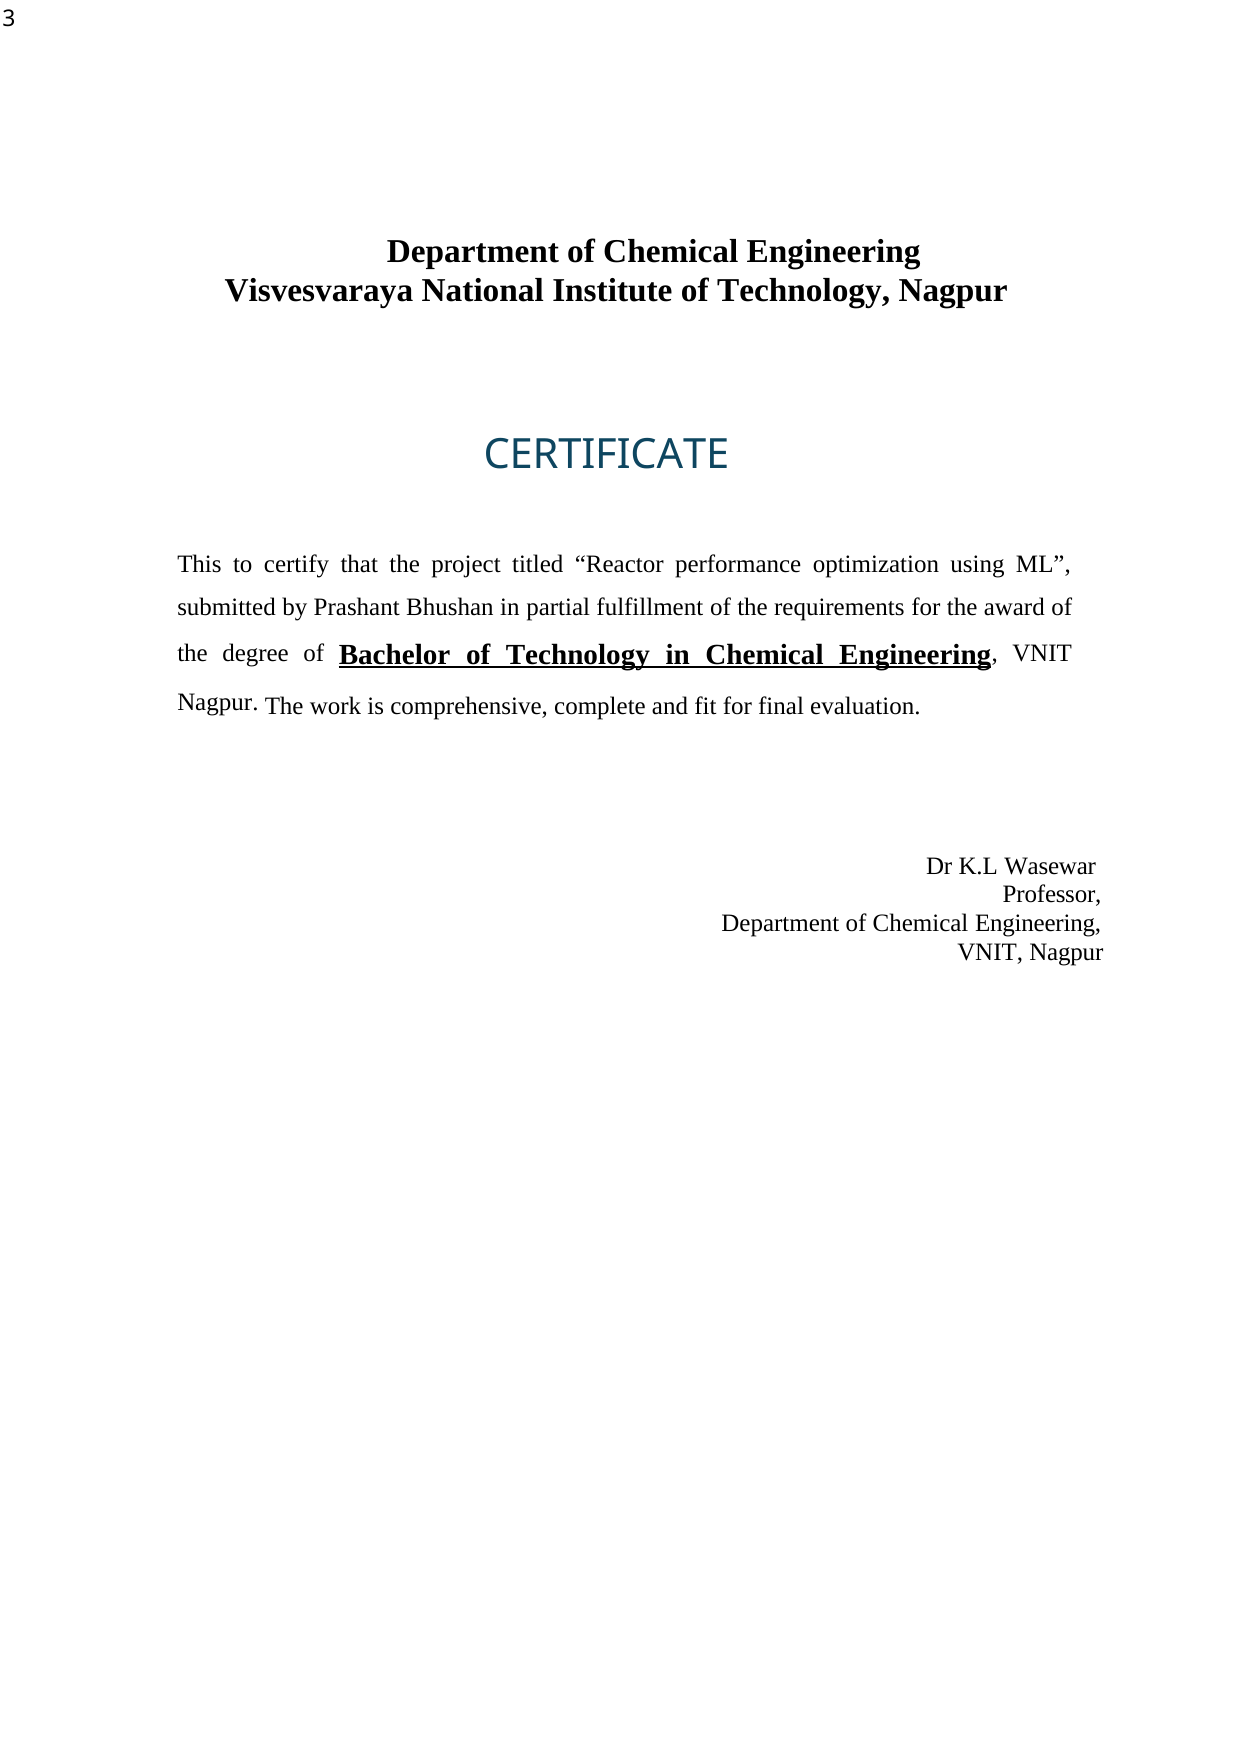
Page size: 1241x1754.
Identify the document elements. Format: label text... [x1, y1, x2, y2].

text Dr K.L Wasewar [118, 851, 1096, 879]
subtitle CERTIFICATE [118, 424, 1094, 481]
text Professor, Department of Chemical Engineering, [721, 879, 1122, 937]
text VNIT, Nagpur [118, 937, 1103, 966]
text This to certify that the project titled “Reactor performance optimization using ML”, submitted by Prashant Bhushan in partial fulfillment of the requirements for the award of the degree of Bachelor of Technology in Chemical Engineering, VNIT Nagpur. The work is comprehensive, complete and fit for final evaluation. [177, 549, 1072, 719]
text Department of Chemical Engineering Visvesvaraya National Institute of Technology, Nagpur [224, 231, 1018, 308]
